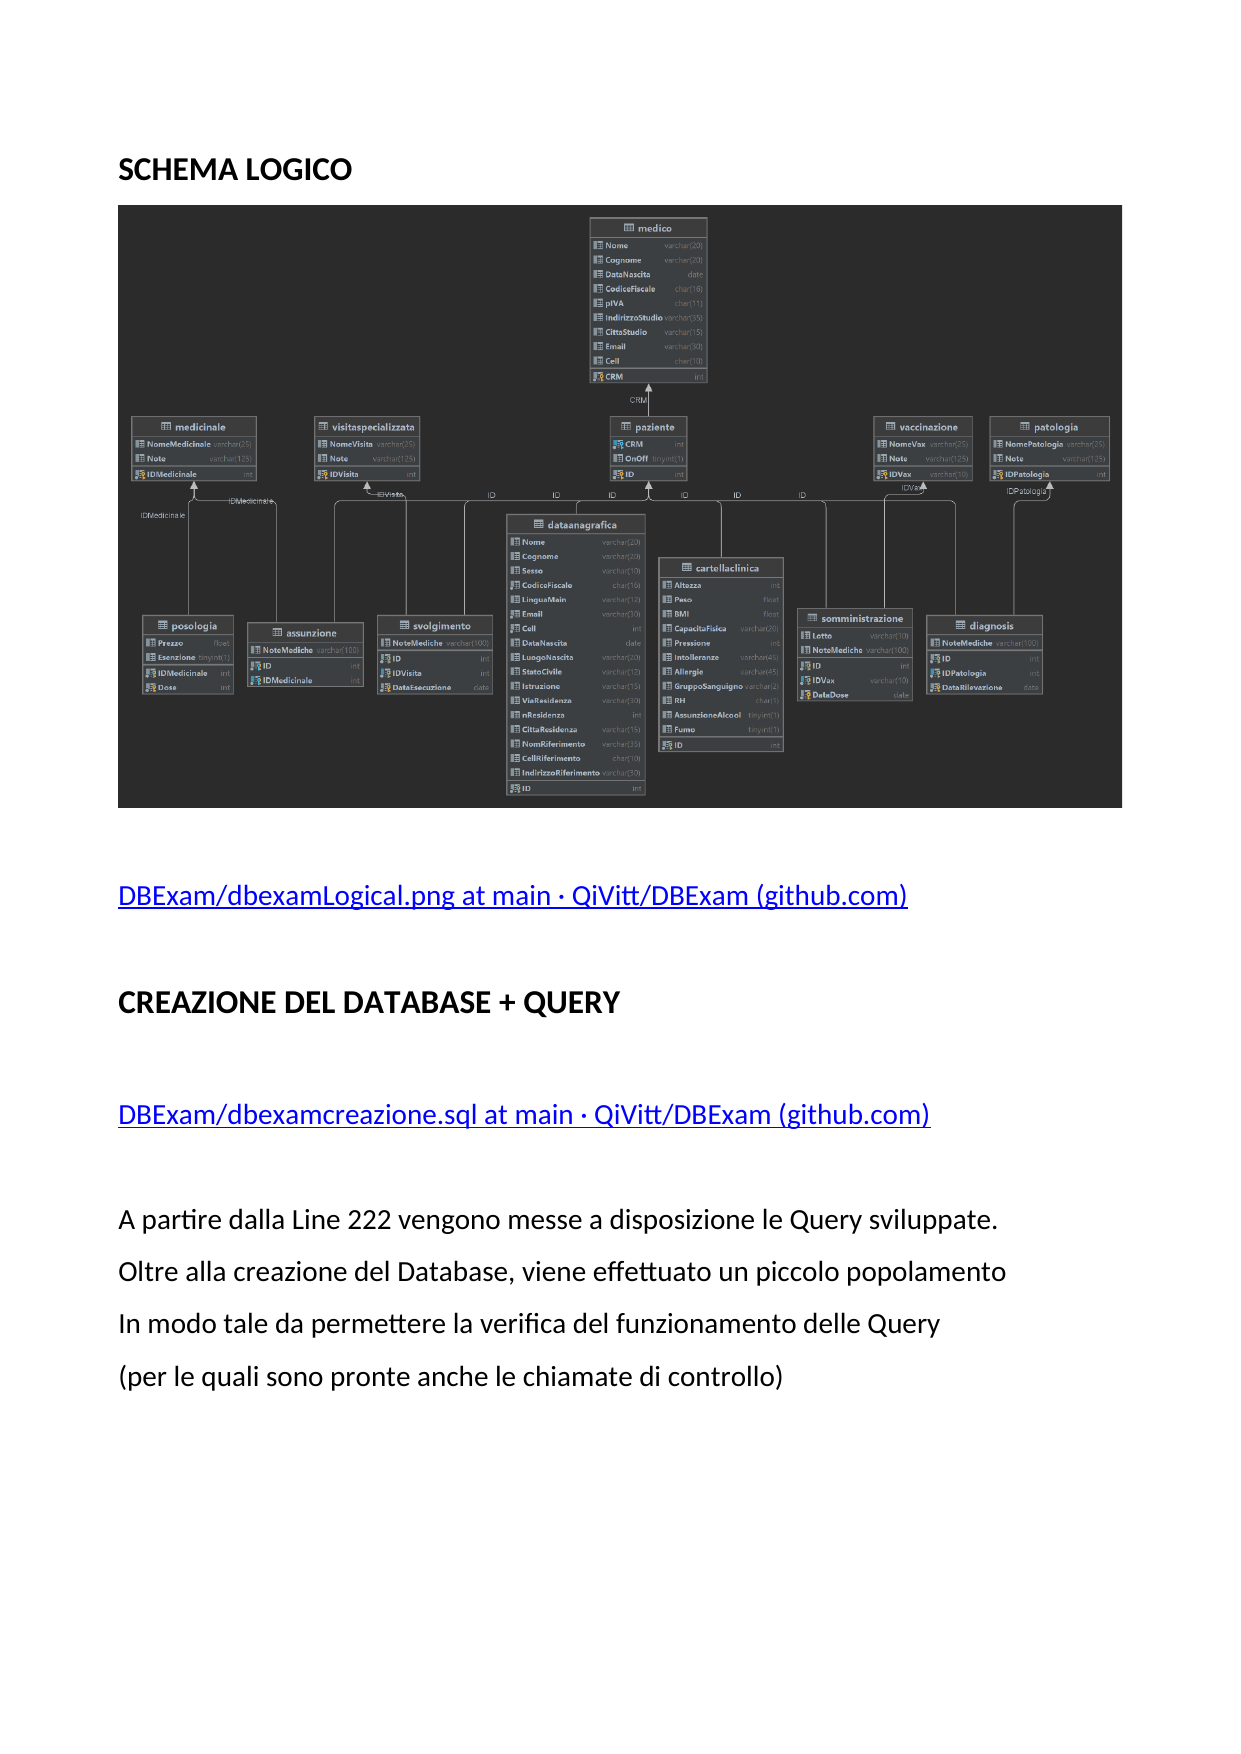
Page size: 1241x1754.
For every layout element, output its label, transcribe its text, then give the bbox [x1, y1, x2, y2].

text DBExam/dbexamcreazione.sql at main · QiVitt/DBExam (github.com) [118, 1096, 1122, 1132]
text Oltre alla creazione del Database, viene effettuato un piccolo popolamento [118, 1253, 1122, 1289]
text CREAZIONE DEL DATABASE + QUERY [118, 981, 1122, 1022]
picture [118, 205, 1123, 808]
text A partire dalla Line 222 vengono messe a disposizione le Query sviluppate. [118, 1201, 1122, 1236]
text DBExam/dbexamLogical.png at main · QiVitt/DBExam (github.com) [118, 877, 1122, 912]
text (per le quali sono pronte anche le chiamate di controllo) [118, 1358, 1122, 1393]
text In modo tale da permettere la verifica del funzionamento delle Query [118, 1305, 1122, 1341]
text SCHEMA LOGICO [118, 148, 1122, 188]
